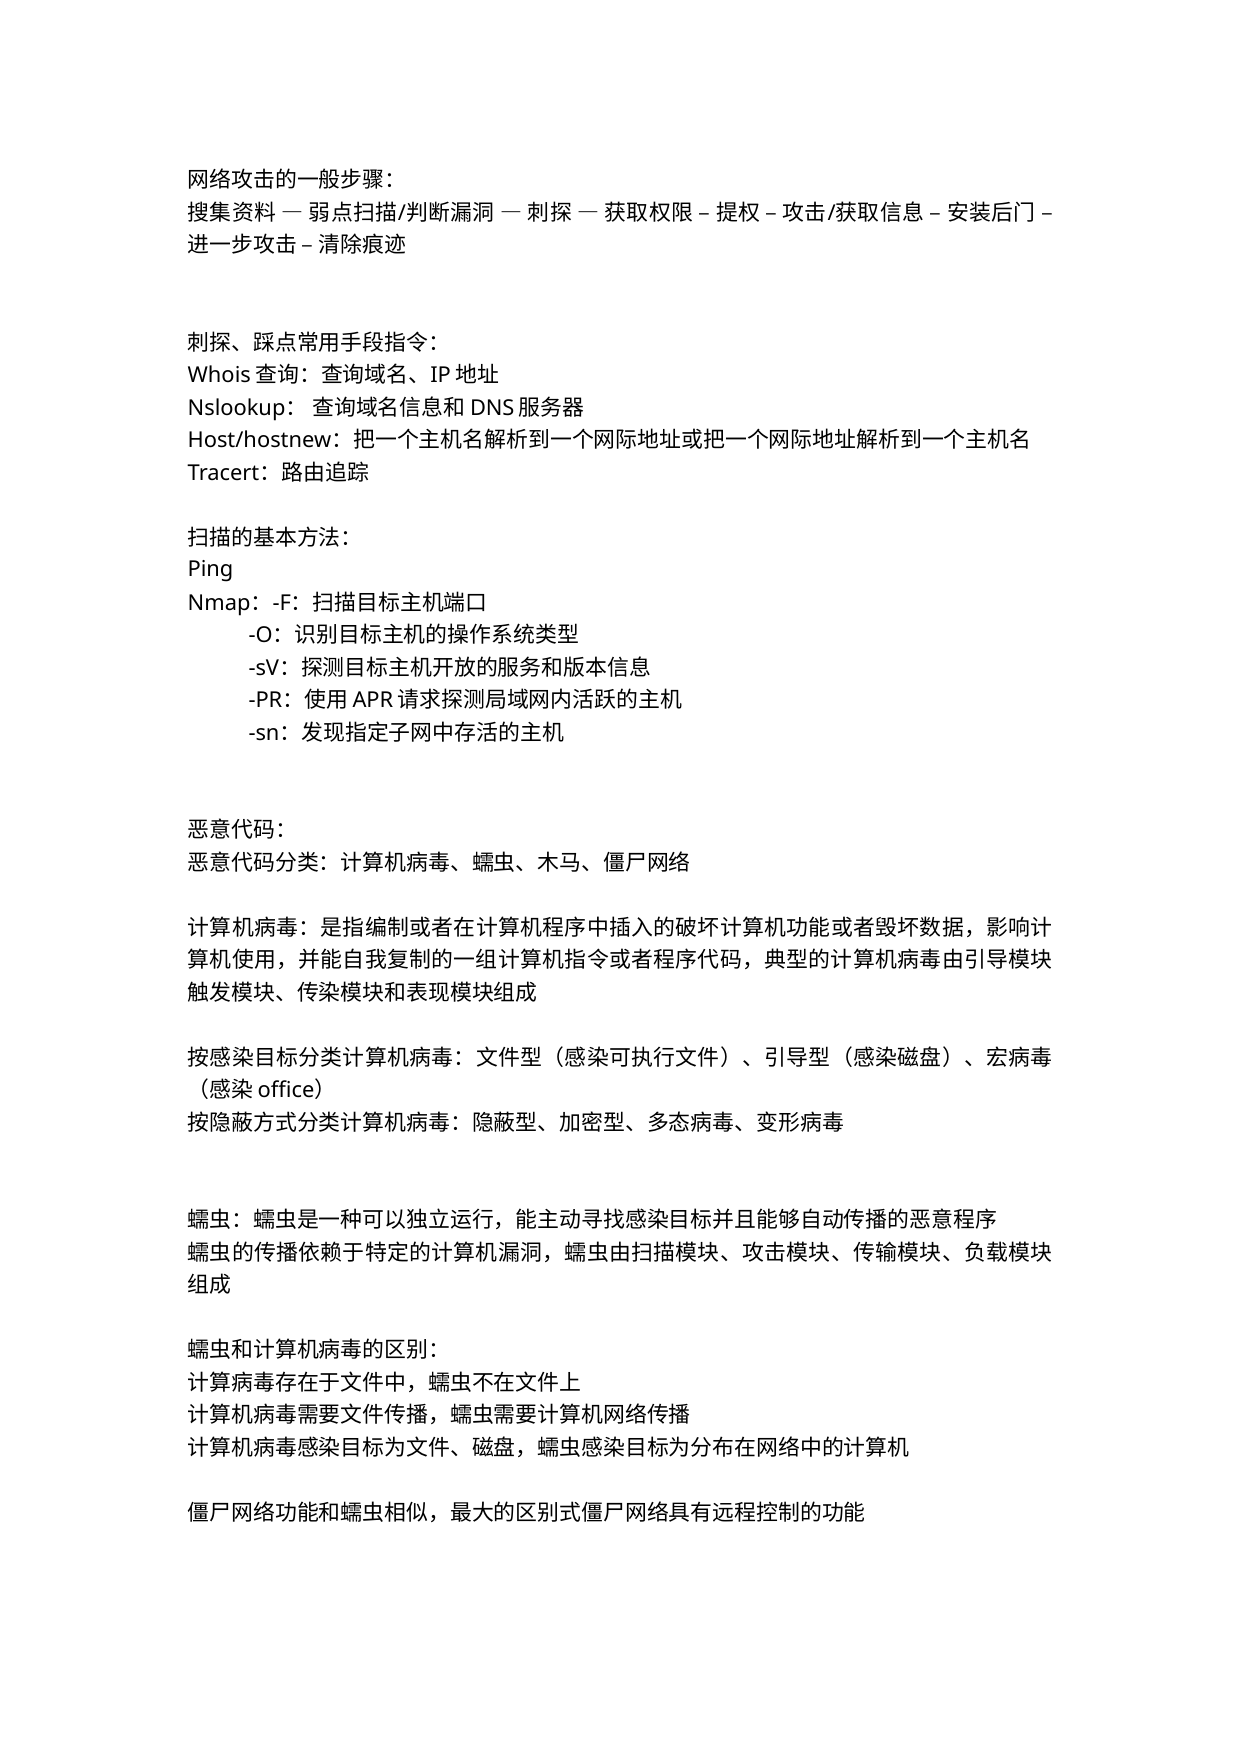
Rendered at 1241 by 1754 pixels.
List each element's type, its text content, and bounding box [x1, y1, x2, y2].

text 计算机病毒感染目标为文件、磁盘，蠕虫感染目标为分布在网络中的计算机 [187, 1429, 1053, 1462]
text 恶意代码分类：计算机病毒、蠕虫、木马、僵尸网络 [187, 844, 1053, 877]
text Tracert：路由追踪 [187, 454, 1053, 487]
text 搜集资料 — 弱点扫描/判断漏洞 — 刺探 — 获取权限 – 提权 – 攻击/获取信息 – 安装后门 – 进一步攻击 – 清除痕迹 [187, 194, 1053, 259]
text Ping [187, 552, 1053, 584]
text Host/hostnew：把一个主机名解析到一个网际地址或把一个网际地址解析到一个主机名 [187, 422, 1053, 454]
text 计算机病毒需要文件传播，蠕虫需要计算机网络传播 [187, 1397, 1053, 1429]
text 刺探、踩点常用手段指令： [187, 324, 1053, 357]
text 按感染目标分类计算机病毒：文件型（感染可执行文件）、引导型（感染磁盘）、宏病毒（感染office） [187, 1039, 1053, 1104]
text -PR：使用APR请求探测局域网内活跃的主机 [187, 682, 1053, 714]
text 网络攻击的一般步骤： [187, 162, 1053, 194]
text 计算病毒存在于文件中，蠕虫不在文件上 [187, 1364, 1053, 1397]
text 按隐蔽方式分类计算机病毒：隐蔽型、加密型、多态病毒、变形病毒 [187, 1104, 1053, 1137]
text -sn：发现指定子网中存活的主机 [187, 714, 1053, 747]
text 恶意代码： [187, 812, 1053, 844]
text 僵尸网络功能和蠕虫相似，最大的区别式僵尸网络具有远程控制的功能 [187, 1494, 1053, 1527]
text Nmap：-F：扫描目标主机端口 [187, 584, 1053, 617]
text 蠕虫的传播依赖于特定的计算机漏洞，蠕虫由扫描模块、攻击模块、传输模块、负载模块组成 [187, 1234, 1053, 1299]
text 计算机病毒：是指编制或者在计算机程序中插入的破坏计算机功能或者毁坏数据，影响计算机使用，并能自我复制的一组计算机指令或者程序代码，典型的计算机病毒由引导模块、触发模块、传染模块和表现模块组成 [187, 909, 1053, 1007]
text 蠕虫和计算机病毒的区别： [187, 1332, 1053, 1364]
text Whois查询：查询域名、IP地址 [187, 357, 1053, 389]
text 扫描的基本方法： [187, 519, 1053, 552]
text Nslookup： 查询域名信息和DNS服务器 [187, 389, 1053, 422]
text -sV：探测目标主机开放的服务和版本信息 [187, 649, 1053, 682]
text 蠕虫：蠕虫是一种可以独立运行，能主动寻找感染目标并且能够自动传播的恶意程序 [187, 1202, 1053, 1234]
text -O：识别目标主机的操作系统类型 [187, 617, 1053, 649]
